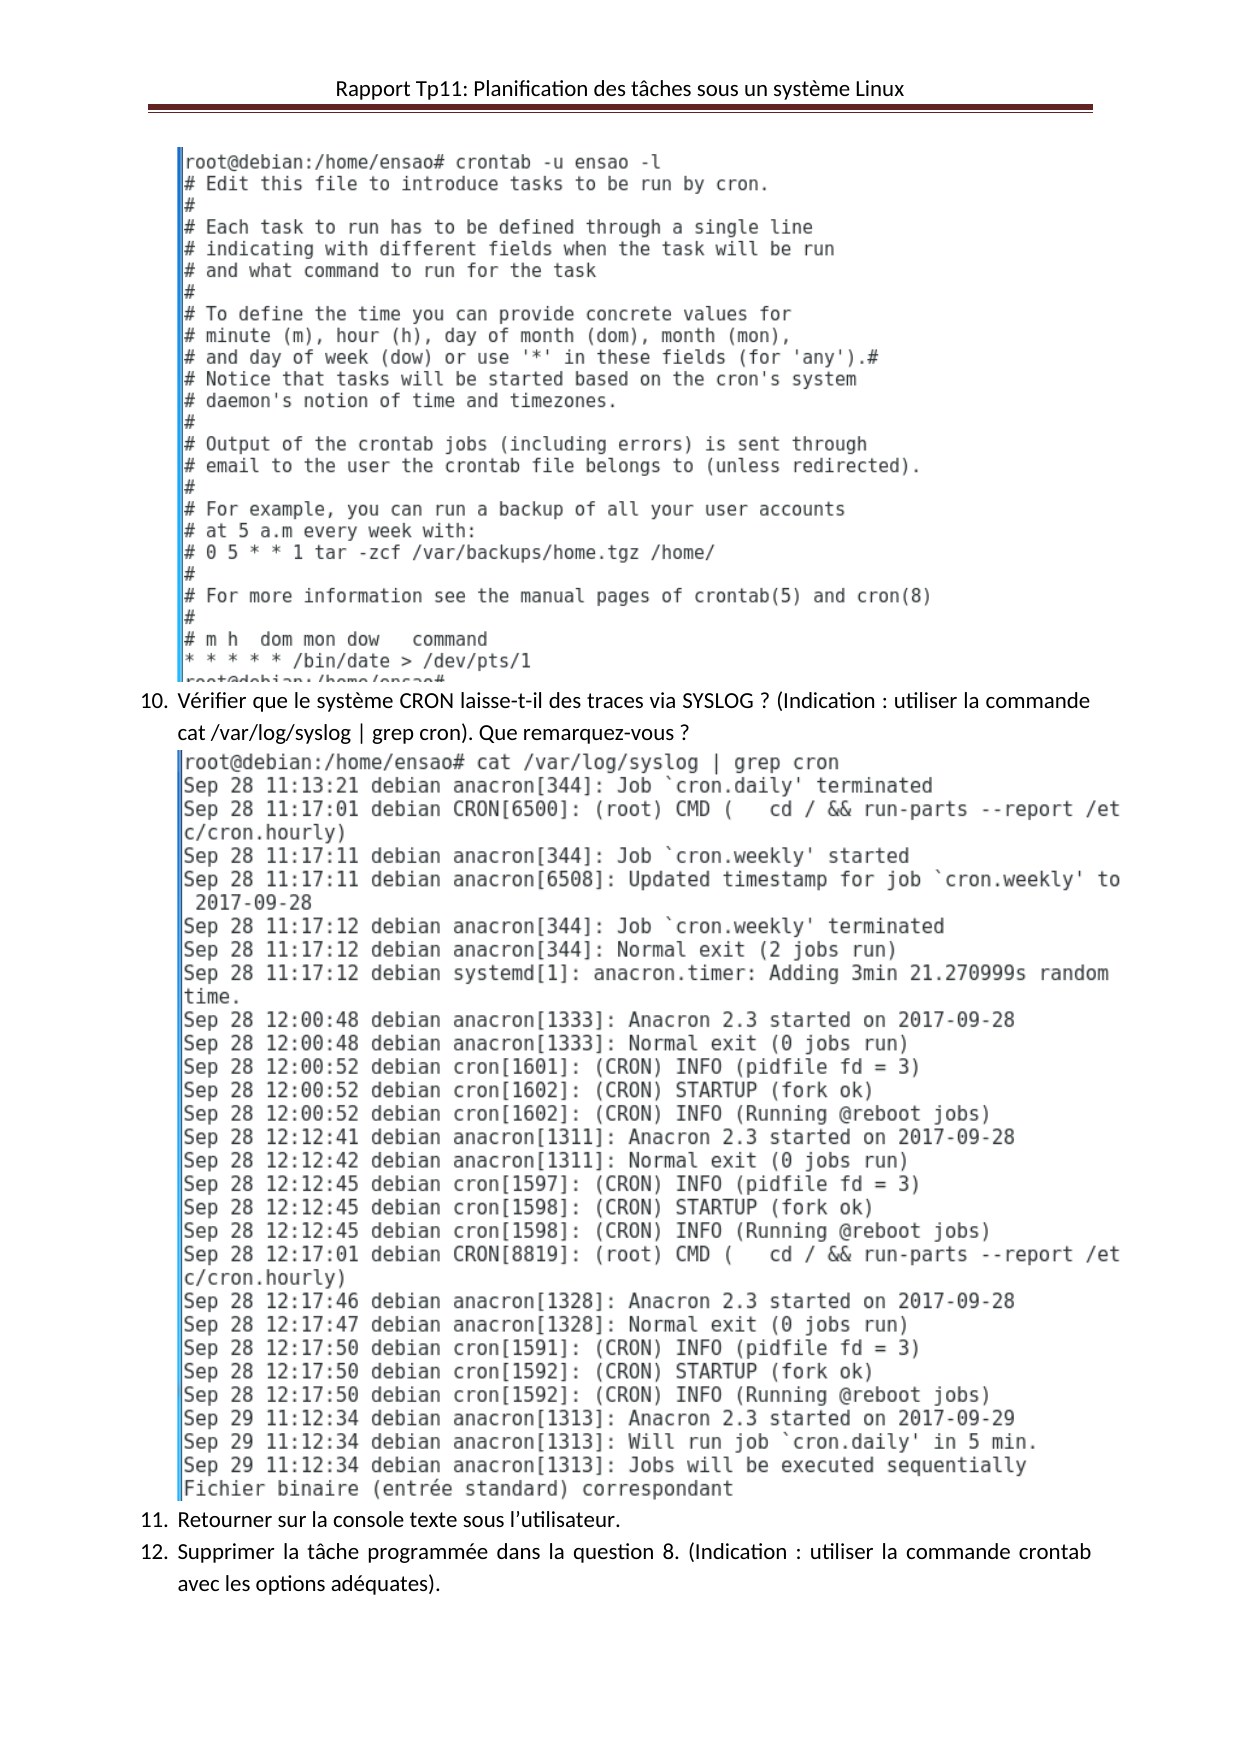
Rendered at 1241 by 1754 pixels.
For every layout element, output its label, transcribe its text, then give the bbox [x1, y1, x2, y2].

picture [177, 750, 1122, 1501]
list Retourner sur la console texte sous l’utilisateur. [140, 1505, 1093, 1533]
list Supprimer la tâche programmée dans la question 8. (Indication : utiliser la commande crontab avec les options adéquates). [140, 1537, 1093, 1597]
list Vérifier que le système CRON laisse-t-il des traces via SYSLOG ? (Indication : utiliser la commande cat /var/log/syslog | grep cron). Que remarquez-vous ? [140, 686, 1093, 746]
picture [177, 147, 947, 682]
